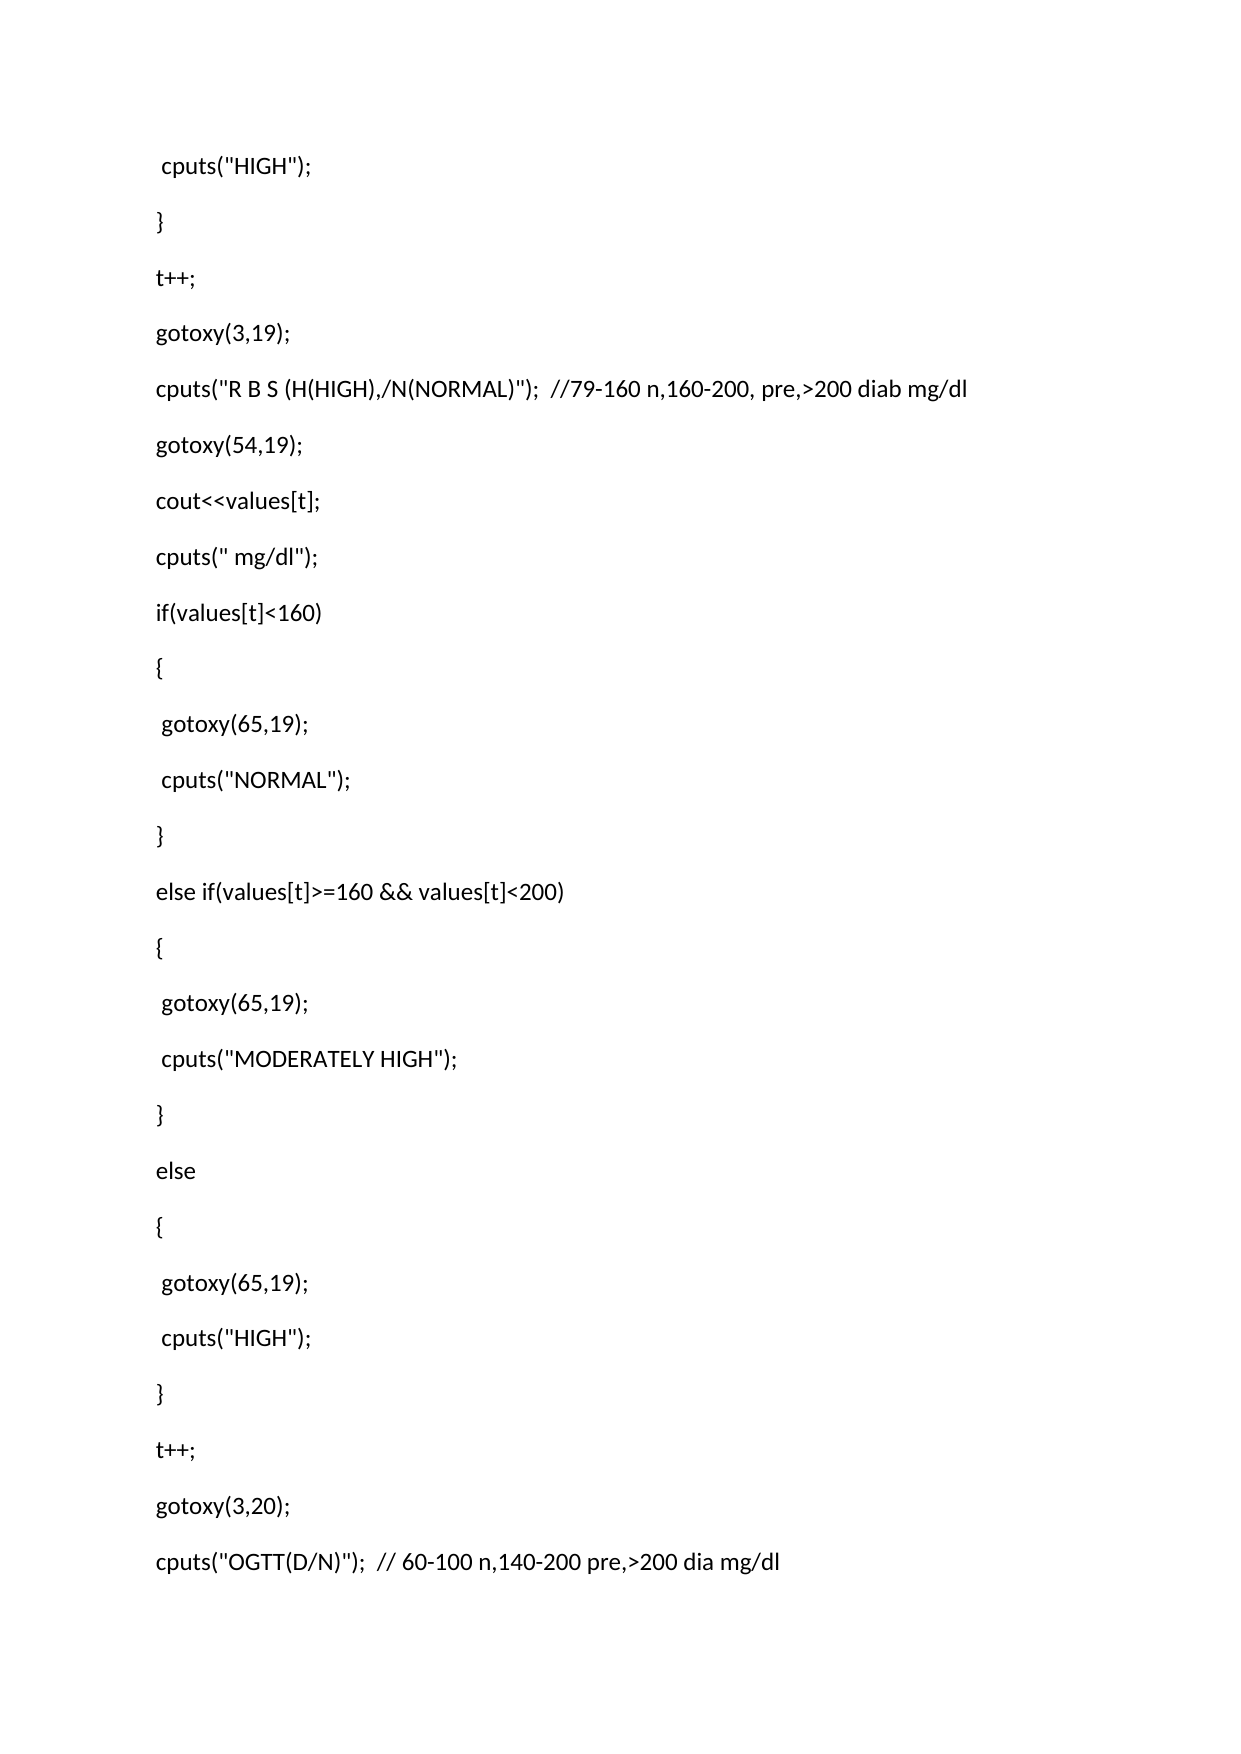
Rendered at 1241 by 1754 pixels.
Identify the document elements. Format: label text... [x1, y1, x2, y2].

text cputs("HIGH"); [150, 150, 1090, 181]
text gotoxy(65,19); [150, 1267, 1090, 1297]
text } [150, 1099, 1090, 1130]
text t++; [150, 1434, 1090, 1465]
text { [150, 932, 1090, 962]
text else if(values[t]>=160 && values[t]<200) [150, 876, 1090, 906]
text gotoxy(3,20); [150, 1490, 1090, 1521]
text } [150, 206, 1090, 236]
text gotoxy(54,19); [150, 429, 1090, 460]
text gotoxy(65,19); [150, 987, 1090, 1018]
text { [150, 1211, 1090, 1241]
text cputs("OGTT(D/N)"); // 60-100 n,140-200 pre,>200 dia mg/dl [150, 1546, 1090, 1576]
text gotoxy(65,19); [150, 708, 1090, 739]
text } [150, 1378, 1090, 1409]
text cputs("MODERATELY HIGH"); [150, 1043, 1090, 1074]
text cputs("R B S (H(HIGH),/N(NORMAL)"); //79-160 n,160-200, pre,>200 diab mg/dl [150, 373, 1090, 404]
text t++; [150, 262, 1090, 292]
text cputs("HIGH"); [150, 1322, 1090, 1353]
text else [150, 1155, 1090, 1186]
text cout<<values[t]; [150, 485, 1090, 516]
text cputs("NORMAL"); [150, 764, 1090, 795]
text } [150, 820, 1090, 851]
text { [150, 652, 1090, 683]
text gotoxy(3,19); [150, 317, 1090, 348]
text if(values[t]<160) [150, 597, 1090, 627]
text cputs(" mg/dl"); [150, 541, 1090, 571]
